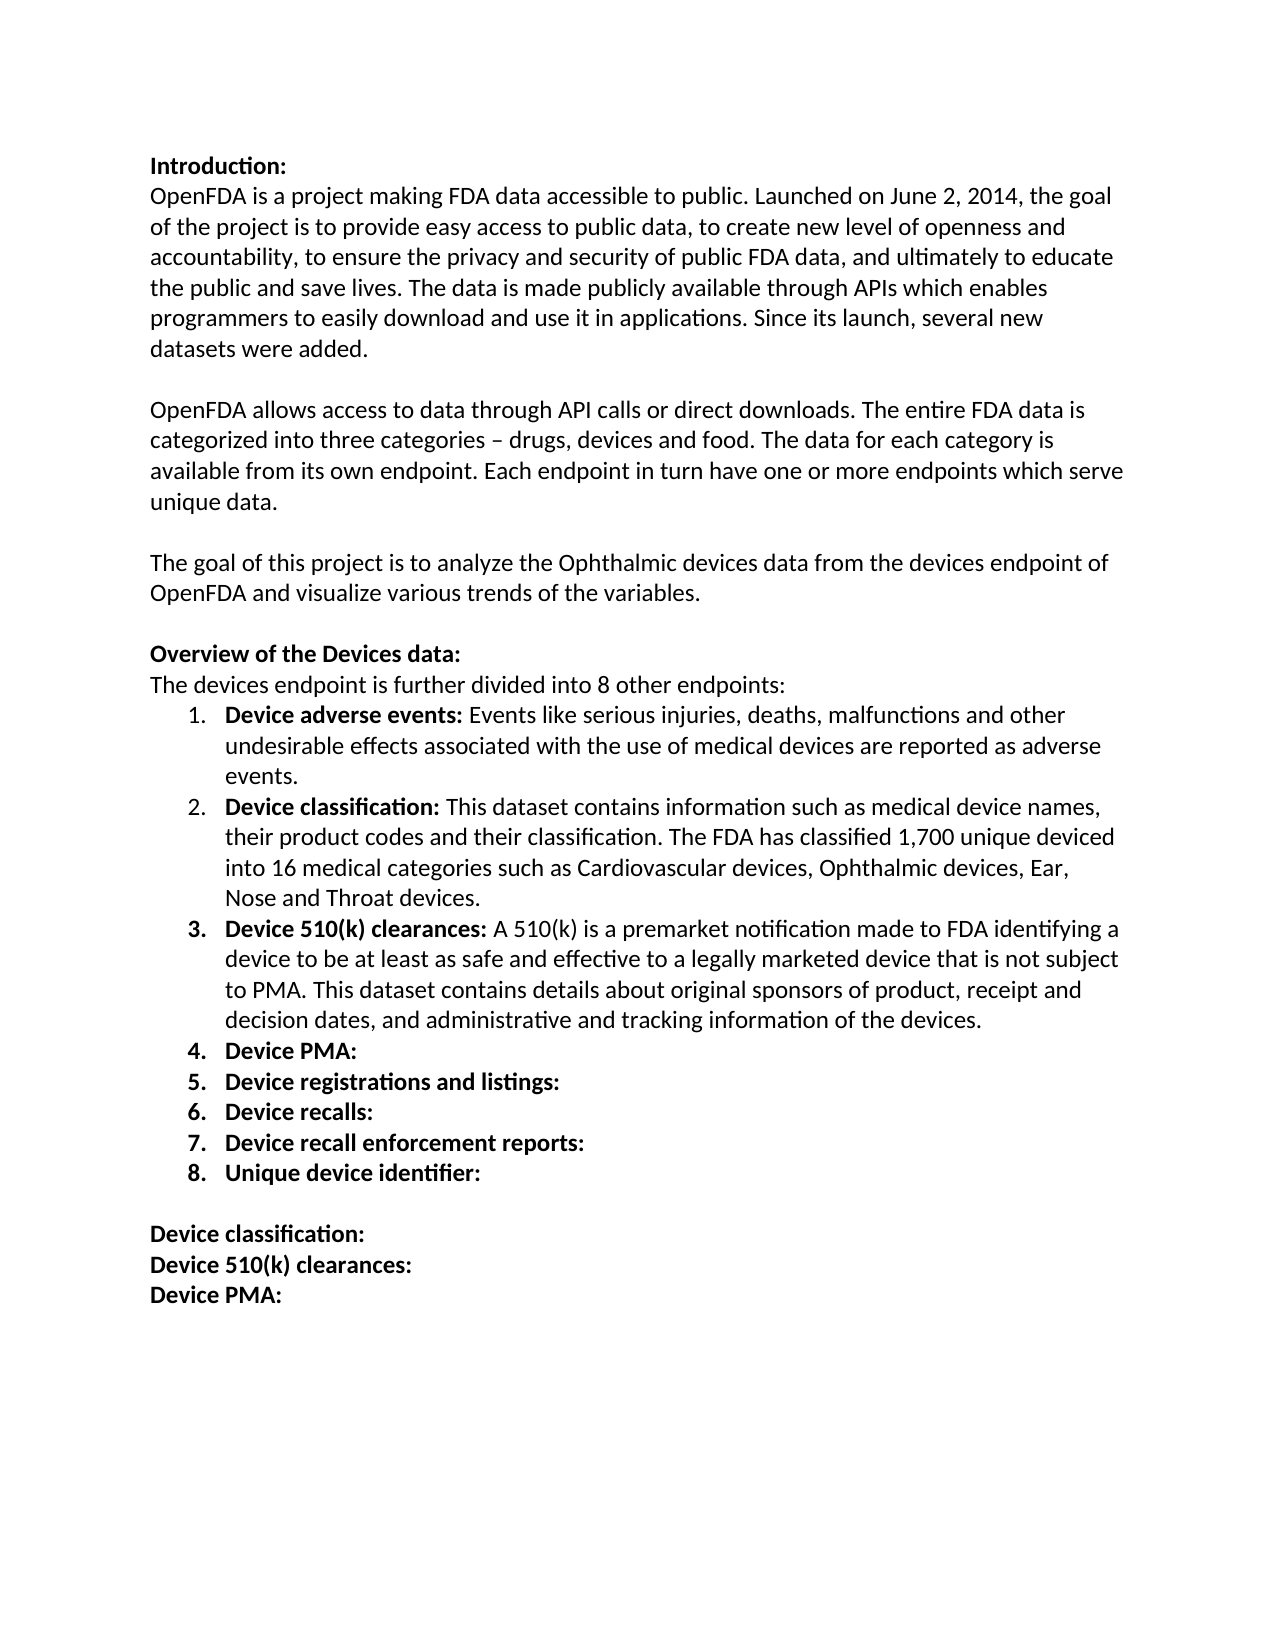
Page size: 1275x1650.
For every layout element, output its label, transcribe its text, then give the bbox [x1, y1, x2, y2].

list Device registrations and listings: [187, 1066, 1125, 1096]
text OpenFDA allows access to data through API calls or direct downloads. The entire FDA data is [150, 394, 1125, 425]
list Device classification: This dataset contains information such as medical device names, their product codes and their classification. The FDA has classified 1,700 unique deviced into 16 medical categories such as Cardiovascular devices, Ophthalmic devices, Ear, Nose and Throat devices. [187, 791, 1125, 913]
list Unique device identifier: [187, 1157, 1125, 1188]
text Device PMA: [150, 1279, 1125, 1310]
text Introduction: [150, 150, 1125, 181]
list Device adverse events: Events like serious injuries, deaths, malfunctions and other undesirable effects associated with the use of medical devices are reported as adverse events. [187, 699, 1125, 791]
list Device PMA: [187, 1035, 1125, 1066]
text The goal of this project is to analyze the Ophthalmic devices data from the devices endpoint of OpenFDA and visualize various trends of the variables. [150, 547, 1125, 608]
text The devices endpoint is further divided into 8 other endpoints: [150, 669, 1125, 699]
list Device recall enforcement reports: [187, 1127, 1125, 1157]
list Device 510(k) clearances: A 510(k) is a premarket notification made to FDA identifying a device to be at least as safe and effective to a legally marketed device that is not subject to PMA. This dataset contains details about original sponsors of product, receipt and decision dates, and administrative and tracking information of the devices. [187, 913, 1125, 1035]
text categorized into three categories – drugs, devices and food. The data for each category is available from its own endpoint. Each endpoint in turn have one or more endpoints which serve unique data. [150, 425, 1125, 516]
list Device recalls: [187, 1096, 1125, 1127]
text Overview of the Devices data: [150, 638, 1125, 669]
text Device 510(k) clearances: [150, 1249, 1125, 1279]
text OpenFDA is a project making FDA data accessible to public. Launched on June 2, 2014, the goal of the project is to provide easy access to public data, to create new level of openness and accountability, to ensure the privacy and security of public FDA data, and ultimately to educate the public and save lives. The data is made publicly available through APIs which enables programmers to easily download and use it in applications. Since its launch, several new datasets were added. [150, 181, 1125, 364]
text Device classification: [150, 1218, 1125, 1249]
